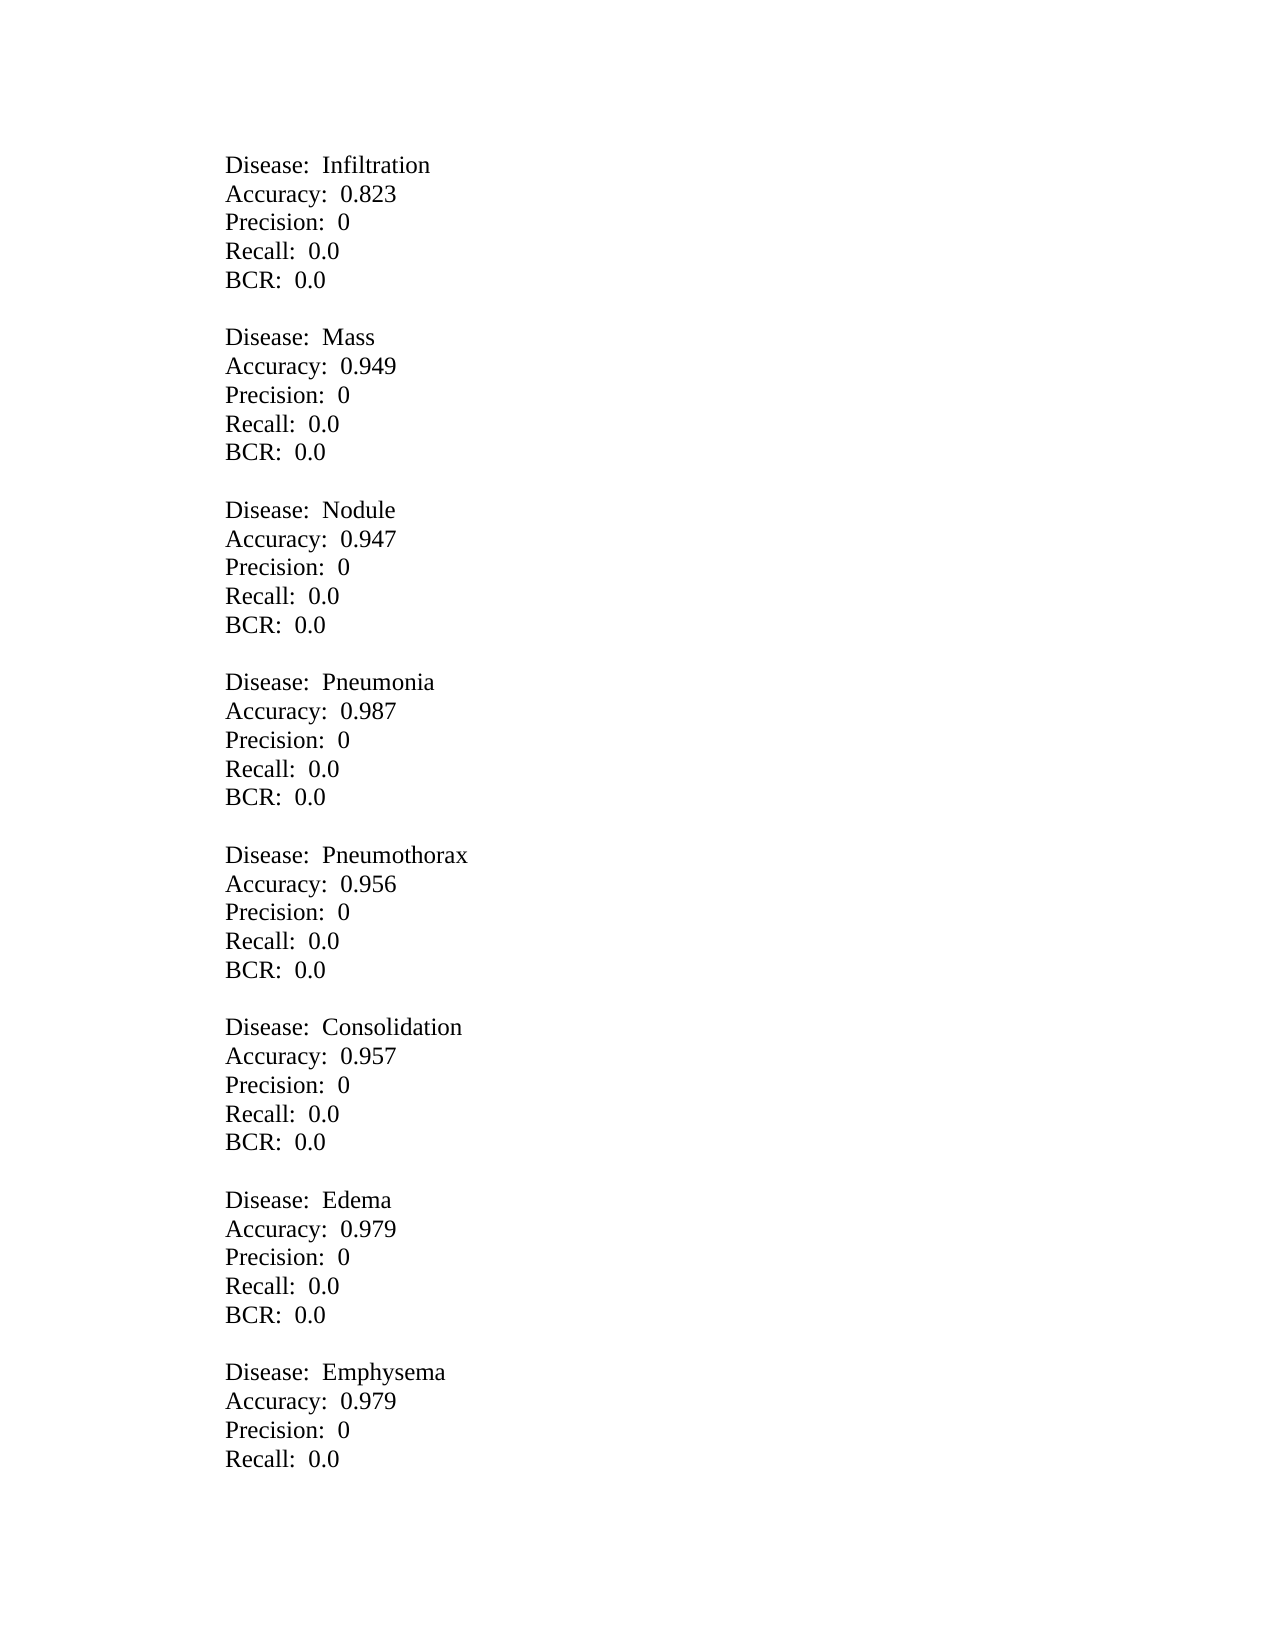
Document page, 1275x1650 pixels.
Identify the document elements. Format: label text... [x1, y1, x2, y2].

text BCR: 0.0 [225, 782, 1125, 811]
text Recall: 0.0 [225, 926, 1125, 955]
text Accuracy: 0.949 [225, 351, 1125, 380]
text Precision: 0 [225, 1070, 1125, 1099]
text BCR: 0.0 [225, 1127, 1125, 1156]
text BCR: 0.0 [225, 610, 1125, 639]
text Precision: 0 [225, 380, 1125, 409]
text BCR: 0.0 [225, 1300, 1125, 1329]
text Recall: 0.0 [225, 1099, 1125, 1127]
text Accuracy: 0.987 [225, 696, 1125, 725]
text Disease: Emphysema [225, 1357, 1125, 1386]
text Accuracy: 0.957 [225, 1041, 1125, 1070]
text Accuracy: 0.979 [225, 1386, 1125, 1415]
text Accuracy: 0.979 [225, 1214, 1125, 1242]
text Disease: Pneumonia [225, 667, 1125, 696]
text Disease: Nodule [225, 495, 1125, 524]
text Disease: Infiltration [225, 150, 1125, 179]
text BCR: 0.0 [225, 265, 1125, 294]
text Recall: 0.0 [225, 754, 1125, 782]
text Precision: 0 [225, 897, 1125, 926]
text Disease: Edema [225, 1185, 1125, 1214]
text Recall: 0.0 [225, 1271, 1125, 1300]
text Precision: 0 [225, 552, 1125, 581]
text Recall: 0.0 [225, 1444, 1125, 1472]
text Accuracy: 0.823 [225, 179, 1125, 207]
text Precision: 0 [225, 1415, 1125, 1444]
text Precision: 0 [225, 1242, 1125, 1271]
text BCR: 0.0 [225, 437, 1125, 466]
text Recall: 0.0 [225, 581, 1125, 610]
text Disease: Consolidation [225, 1012, 1125, 1041]
text Precision: 0 [225, 725, 1125, 754]
text Recall: 0.0 [225, 409, 1125, 437]
text Disease: Pneumothorax [225, 840, 1125, 869]
text Accuracy: 0.947 [225, 524, 1125, 552]
text Accuracy: 0.956 [225, 869, 1125, 897]
text Disease: Mass [225, 322, 1125, 351]
text BCR: 0.0 [225, 955, 1125, 984]
text Precision: 0 [225, 207, 1125, 236]
text Recall: 0.0 [225, 236, 1125, 265]
